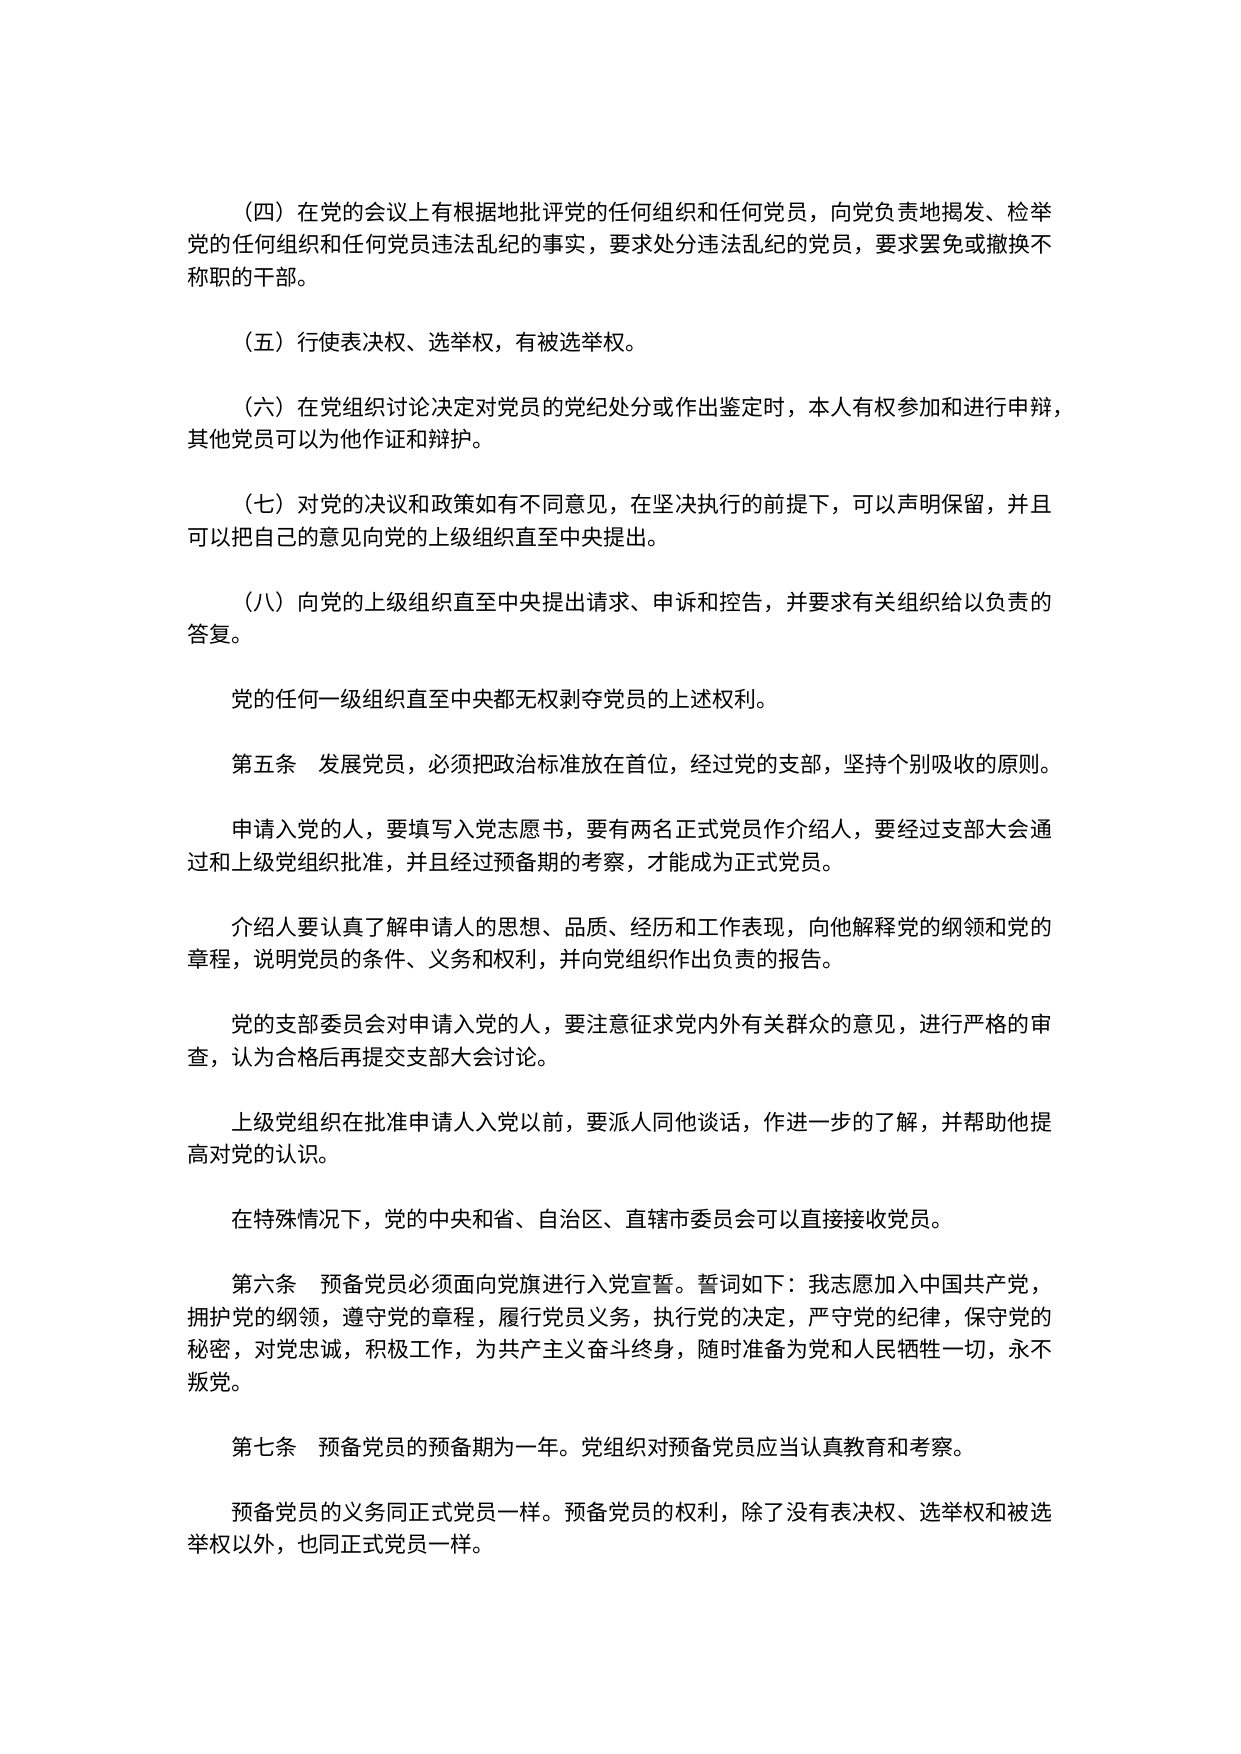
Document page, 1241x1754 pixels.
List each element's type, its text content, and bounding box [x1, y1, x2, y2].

text （五）行使表决权、选举权，有被选举权。 [187, 324, 1053, 357]
text 党的任何一级组织直至中央都无权剥夺党员的上述权利。 [187, 682, 1053, 714]
text （八）向党的上级组织直至中央提出请求、申诉和控告，并要求有关组织给以负责的答复。 [187, 584, 1053, 649]
text 党的支部委员会对申请入党的人，要注意征求党内外有关群众的意见，进行严格的审查，认为合格后再提交支部大会讨论。 [187, 1007, 1053, 1072]
text 第六条 预备党员必须面向党旗进行入党宣誓。誓词如下：我志愿加入中国共产党，拥护党的纲领，遵守党的章程，履行党员义务，执行党的决定，严守党的纪律，保守党的秘密，对党忠诚，积极工作，为共产主义奋斗终身，随时准备为党和人民牺牲一切，永不叛党。 [187, 1267, 1053, 1397]
text 申请入党的人，要填写入党志愿书，要有两名正式党员作介绍人，要经过支部大会通过和上级党组织批准，并且经过预备期的考察，才能成为正式党员。 [187, 812, 1053, 877]
text 预备党员的义务同正式党员一样。预备党员的权利，除了没有表决权、选举权和被选举权以外，也同正式党员一样。 [187, 1494, 1053, 1559]
text 上级党组织在批准申请人入党以前，要派人同他谈话，作进一步的了解，并帮助他提高对党的认识。 [187, 1104, 1053, 1169]
text （六）在党组织讨论决定对党员的党纪处分或作出鉴定时，本人有权参加和进行申辩，其他党员可以为他作证和辩护。 [187, 389, 1053, 454]
text 第七条 预备党员的预备期为一年。党组织对预备党员应当认真教育和考察。 [187, 1429, 1053, 1462]
text （四）在党的会议上有根据地批评党的任何组织和任何党员，向党负责地揭发、检举党的任何组织和任何党员违法乱纪的事实，要求处分违法乱纪的党员，要求罢免或撤换不称职的干部。 [187, 194, 1053, 292]
text 第五条 发展党员，必须把政治标准放在首位，经过党的支部，坚持个别吸收的原则。 [187, 747, 1053, 779]
text 介绍人要认真了解申请人的思想、品质、经历和工作表现，向他解释党的纲领和党的章程，说明党员的条件、义务和权利，并向党组织作出负责的报告。 [187, 909, 1053, 974]
text （七）对党的决议和政策如有不同意见，在坚决执行的前提下，可以声明保留，并且可以把自己的意见向党的上级组织直至中央提出。 [187, 487, 1053, 552]
text 在特殊情况下，党的中央和省、自治区、直辖市委员会可以直接接收党员。 [187, 1202, 1053, 1234]
